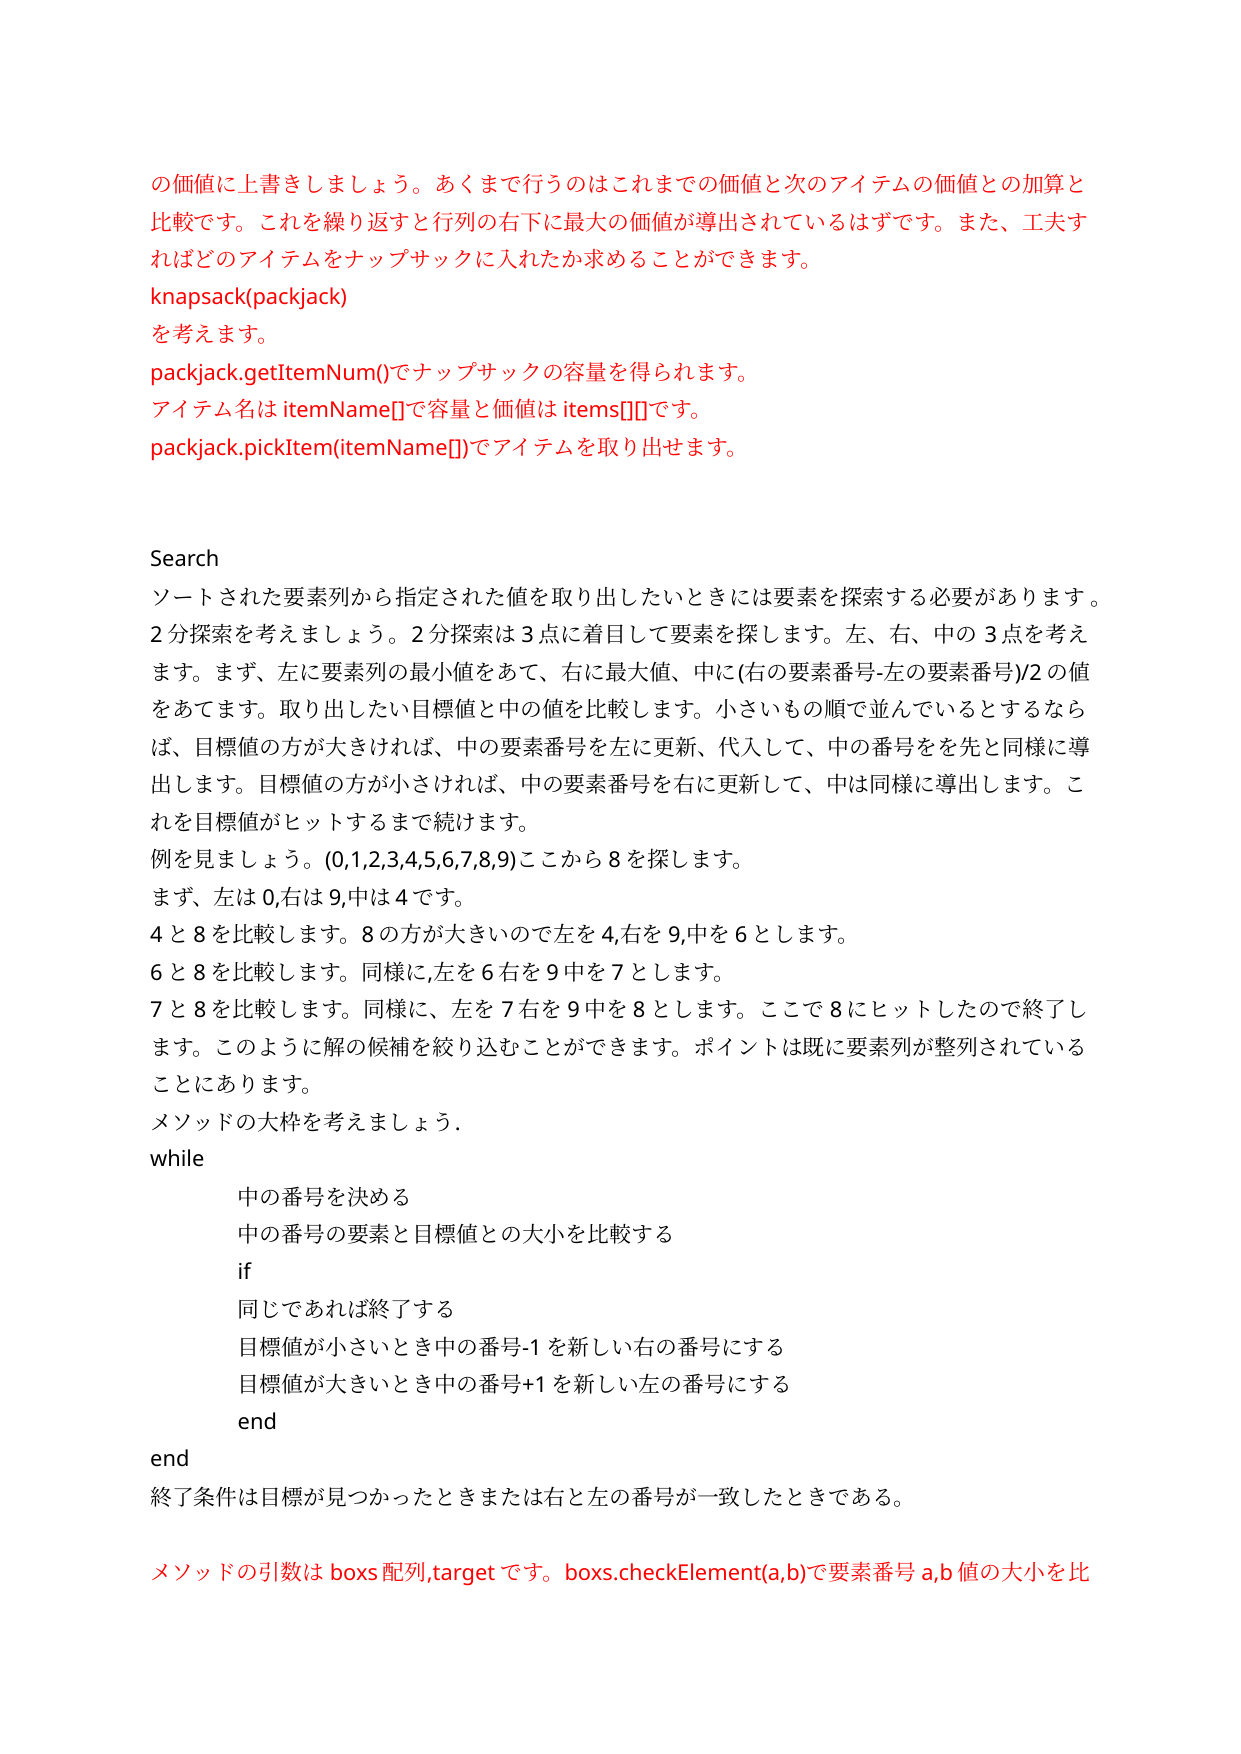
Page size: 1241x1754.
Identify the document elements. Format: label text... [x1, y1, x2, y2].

text packjack.getItemNum()でナップサックの容量を得られます。 [150, 352, 1090, 389]
text 目標値が大きいとき中の番号+1を新しい左の番号にする [150, 1364, 1090, 1402]
text 7と8を比較します。同様に、左を7右を9中を8とします。ここで8にヒットしたので終了します。このように解の候補を絞り込むことができます。ポイントは既に要素列が整列されていることにあります。 [150, 989, 1090, 1102]
text packjack.pickItem(itemName[])でアイテムを取り出せます。 [150, 427, 1090, 464]
text メソッドの大枠を考えましょう. [150, 1102, 1090, 1139]
text を考えます。 [150, 314, 1090, 352]
text ソートされた要素列から指定された値を取り出したいときには要素を探索する必要があります。2分探索を考えましょう。2分探索は3点に着目して要素を探します。左、右、中の3点を考えます。まず、左に要素列の最小値をあて、右に最大値、中に(右の要素番号-左の要素番号)/2の値をあてます。取り出したい目標値と中の値を比較します。小さいもの順で並んでいるとするならば、目標値の方が大きければ、中の要素番号を左に更新、代入して、中の番号をを先と同様に導出します。目標値の方が小さければ、中の要素番号を右に更新して、中は同様に導出します。これを目標値がヒットするまで続けます。 [150, 577, 1090, 839]
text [150, 1552, 1090, 1589]
text 終了条件は目標が見つかったときまたは右と左の番号が一致したときである。 [150, 1477, 1090, 1514]
text Search [150, 539, 1090, 577]
text if [150, 1252, 1090, 1289]
text アイテム名はitemName[]で容量と価値はitems[][]です。 [150, 389, 1090, 427]
text 中の番号を決める [150, 1177, 1090, 1214]
text knapsack(packjack) [150, 277, 1090, 314]
text 目標値が小さいとき中の番号-1を新しい右の番号にする [150, 1327, 1090, 1364]
text 6と8を比較します。同様に,左を6右を9中を7とします。 [150, 952, 1090, 989]
text while [150, 1139, 1090, 1177]
text end [150, 1402, 1090, 1439]
text 例を見ましょう。(0,1,2,3,4,5,6,7,8,9)ここから8を探します。 [150, 839, 1090, 877]
text 同じであれば終了する [150, 1289, 1090, 1327]
text end [150, 1439, 1090, 1477]
text まず、左は0,右は9,中は4です。 [150, 877, 1090, 914]
text 4と8を比較します。8の方が大きいので左を4,右を9,中を6とします。 [150, 914, 1090, 952]
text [150, 164, 1090, 277]
text 中の番号の要素と目標値との大小を比較する [150, 1214, 1090, 1252]
